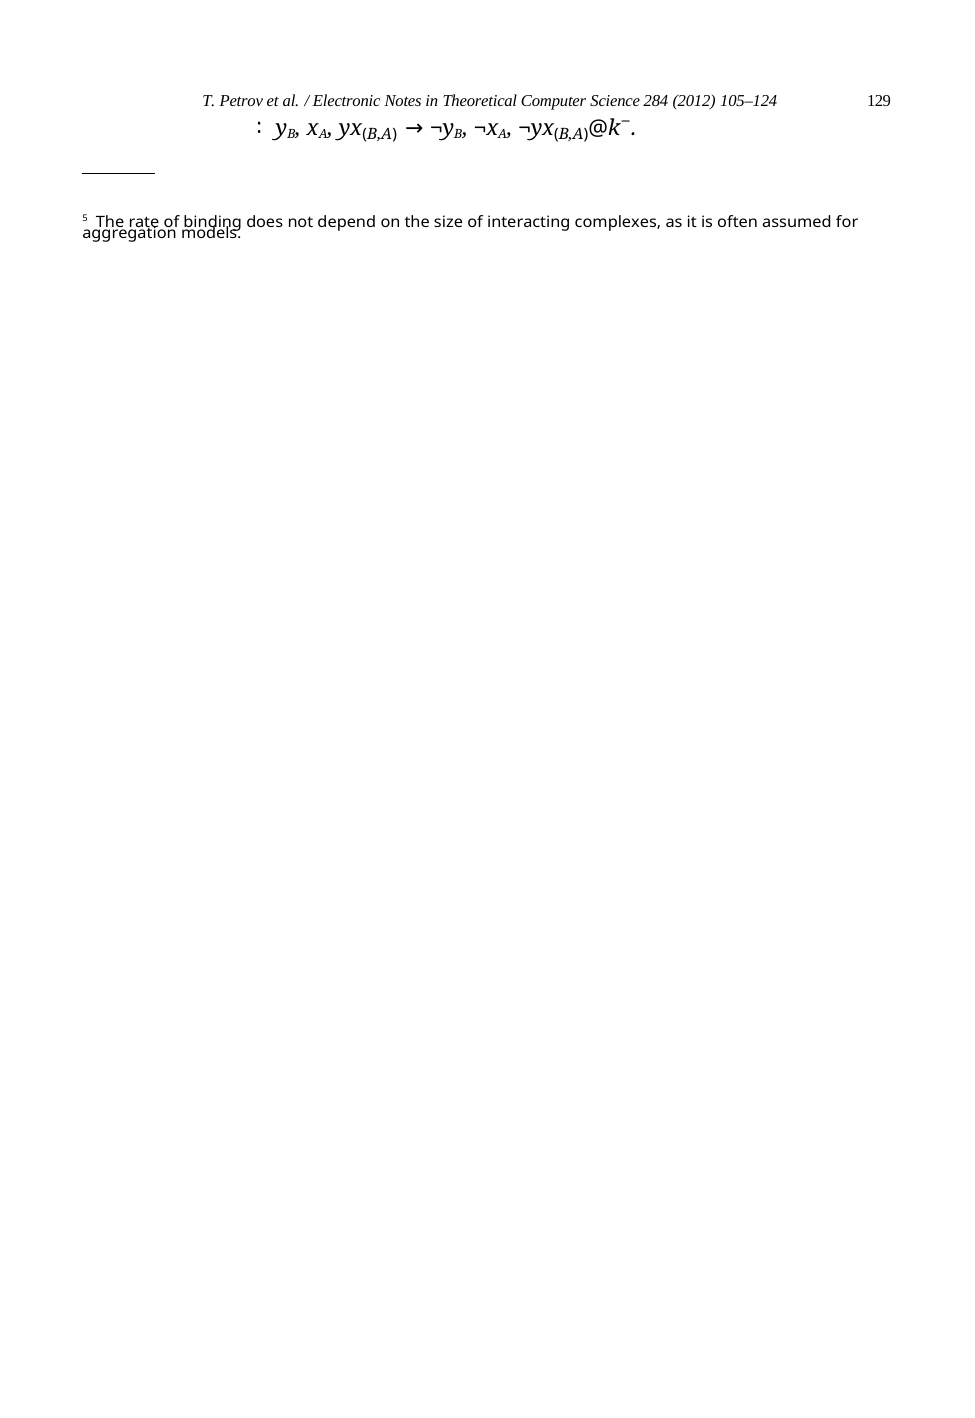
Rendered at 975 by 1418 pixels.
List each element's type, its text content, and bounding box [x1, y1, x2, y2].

text 5 The rate of binding does not depend on the size of interacting complexes, as it is often assumed for aggregation models. [82, 218, 898, 243]
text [256, 110, 707, 142]
